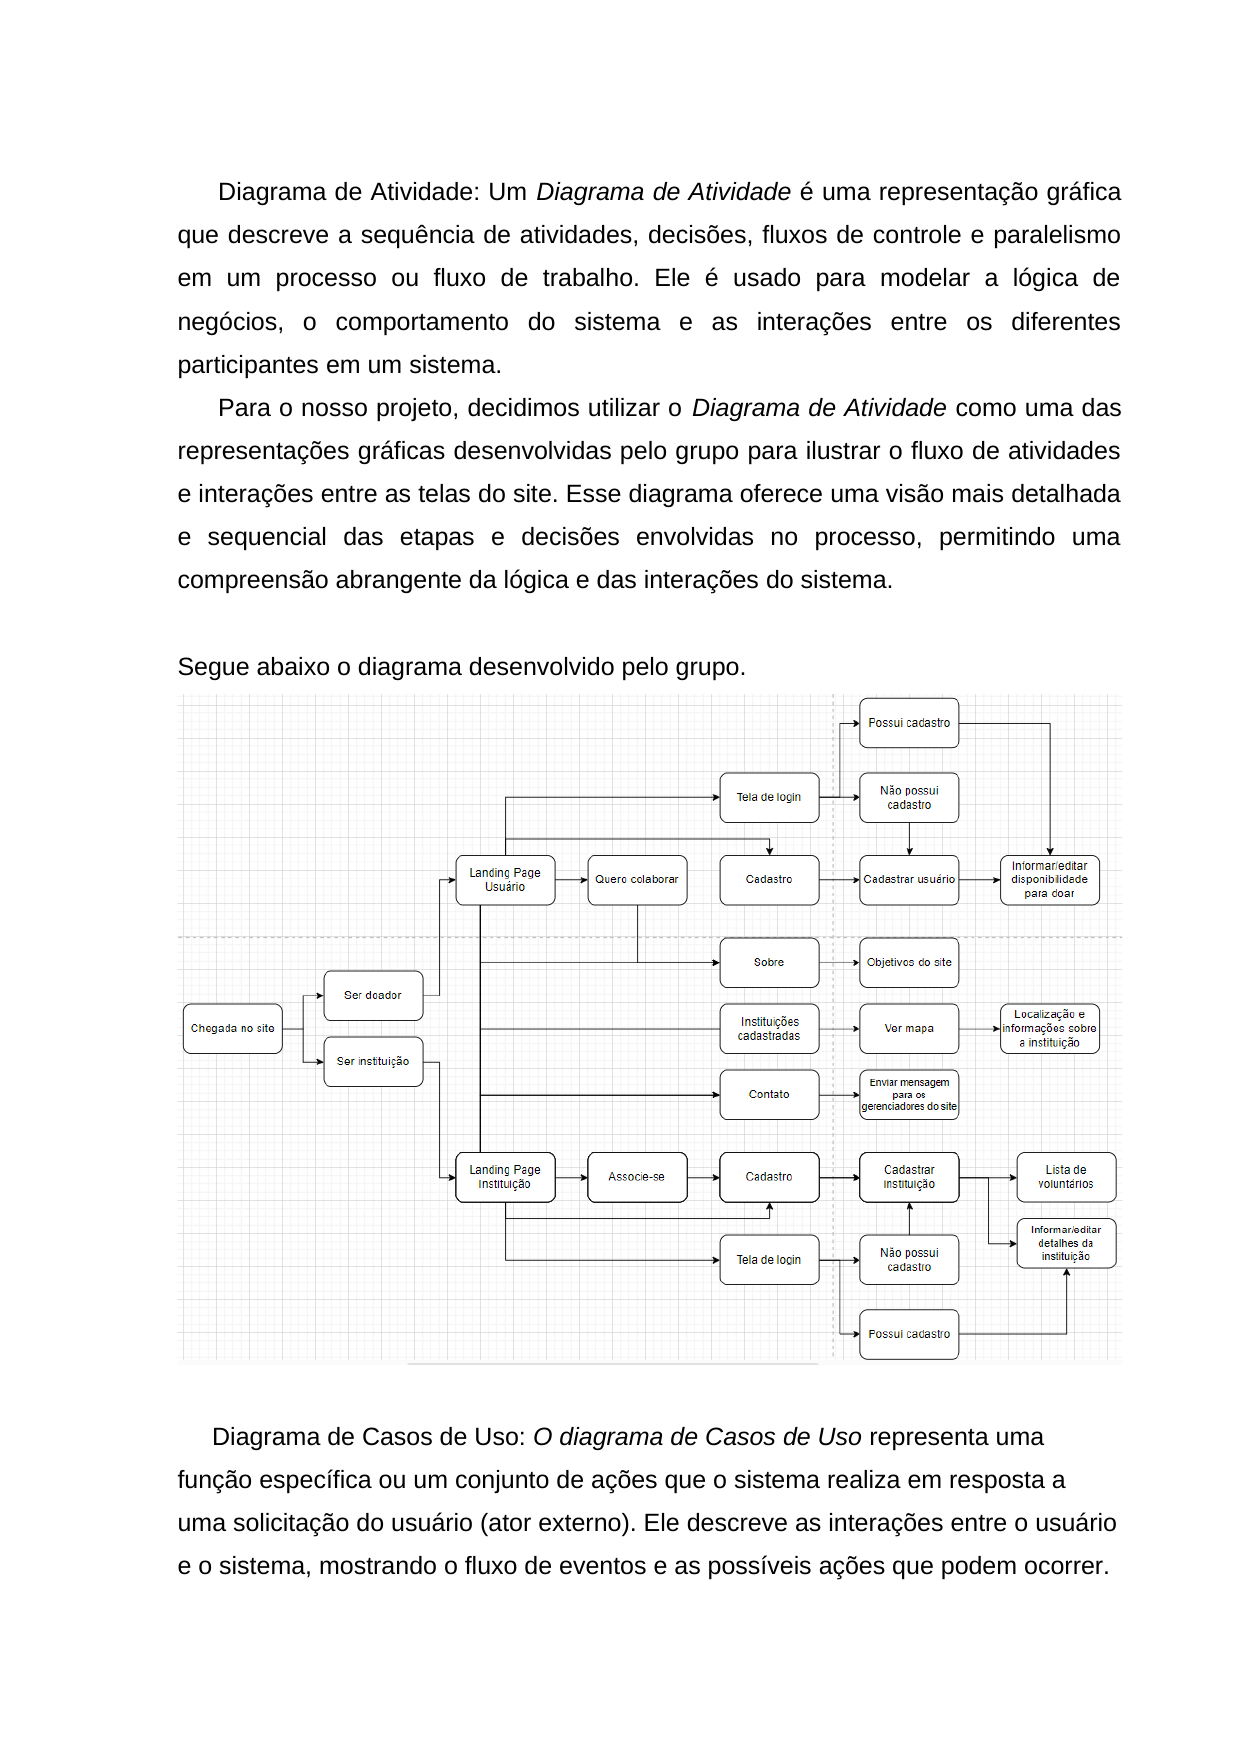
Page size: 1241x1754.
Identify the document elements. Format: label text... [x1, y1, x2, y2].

text Diagrama de Casos de Uso: O diagrama de Casos de Uso representa uma função específica ou um conjunto de ações que o sistema realiza em resposta a uma solicitação do usuário (ator externo). Ele descreve as interações entre o usuário e o sistema, mostrando o fluxo de eventos e as possíveis ações que podem ocorrer. [177, 1422, 1122, 1580]
text Diagrama de Atividade: Um Diagrama de Atividade é uma representação gráfica que descreve a sequência de atividades, decisões, fluxos de controle e paralelismo em um processo ou fluxo de trabalho. Ele é usado para modelar a lógica de negócios, o comportamento do sistema e as interações entre os diferentes participantes em um sistema. [177, 177, 1122, 378]
text Para o nosso projeto, decidimos utilizar o Diagrama de Atividade como uma das representações gráficas desenvolvidas pelo grupo para ilustrar o fluxo de atividades e interações entre as telas do site. Esse diagrama oferece uma visão mais detalhada e sequencial das etapas e decisões envolvidas no processo, permitindo uma compreensão abrangente da lógica e das interações do sistema. [177, 393, 1122, 594]
text Segue abaixo o diagrama desenvolvido pelo grupo. [177, 652, 1122, 680]
picture [177, 694, 1123, 1365]
